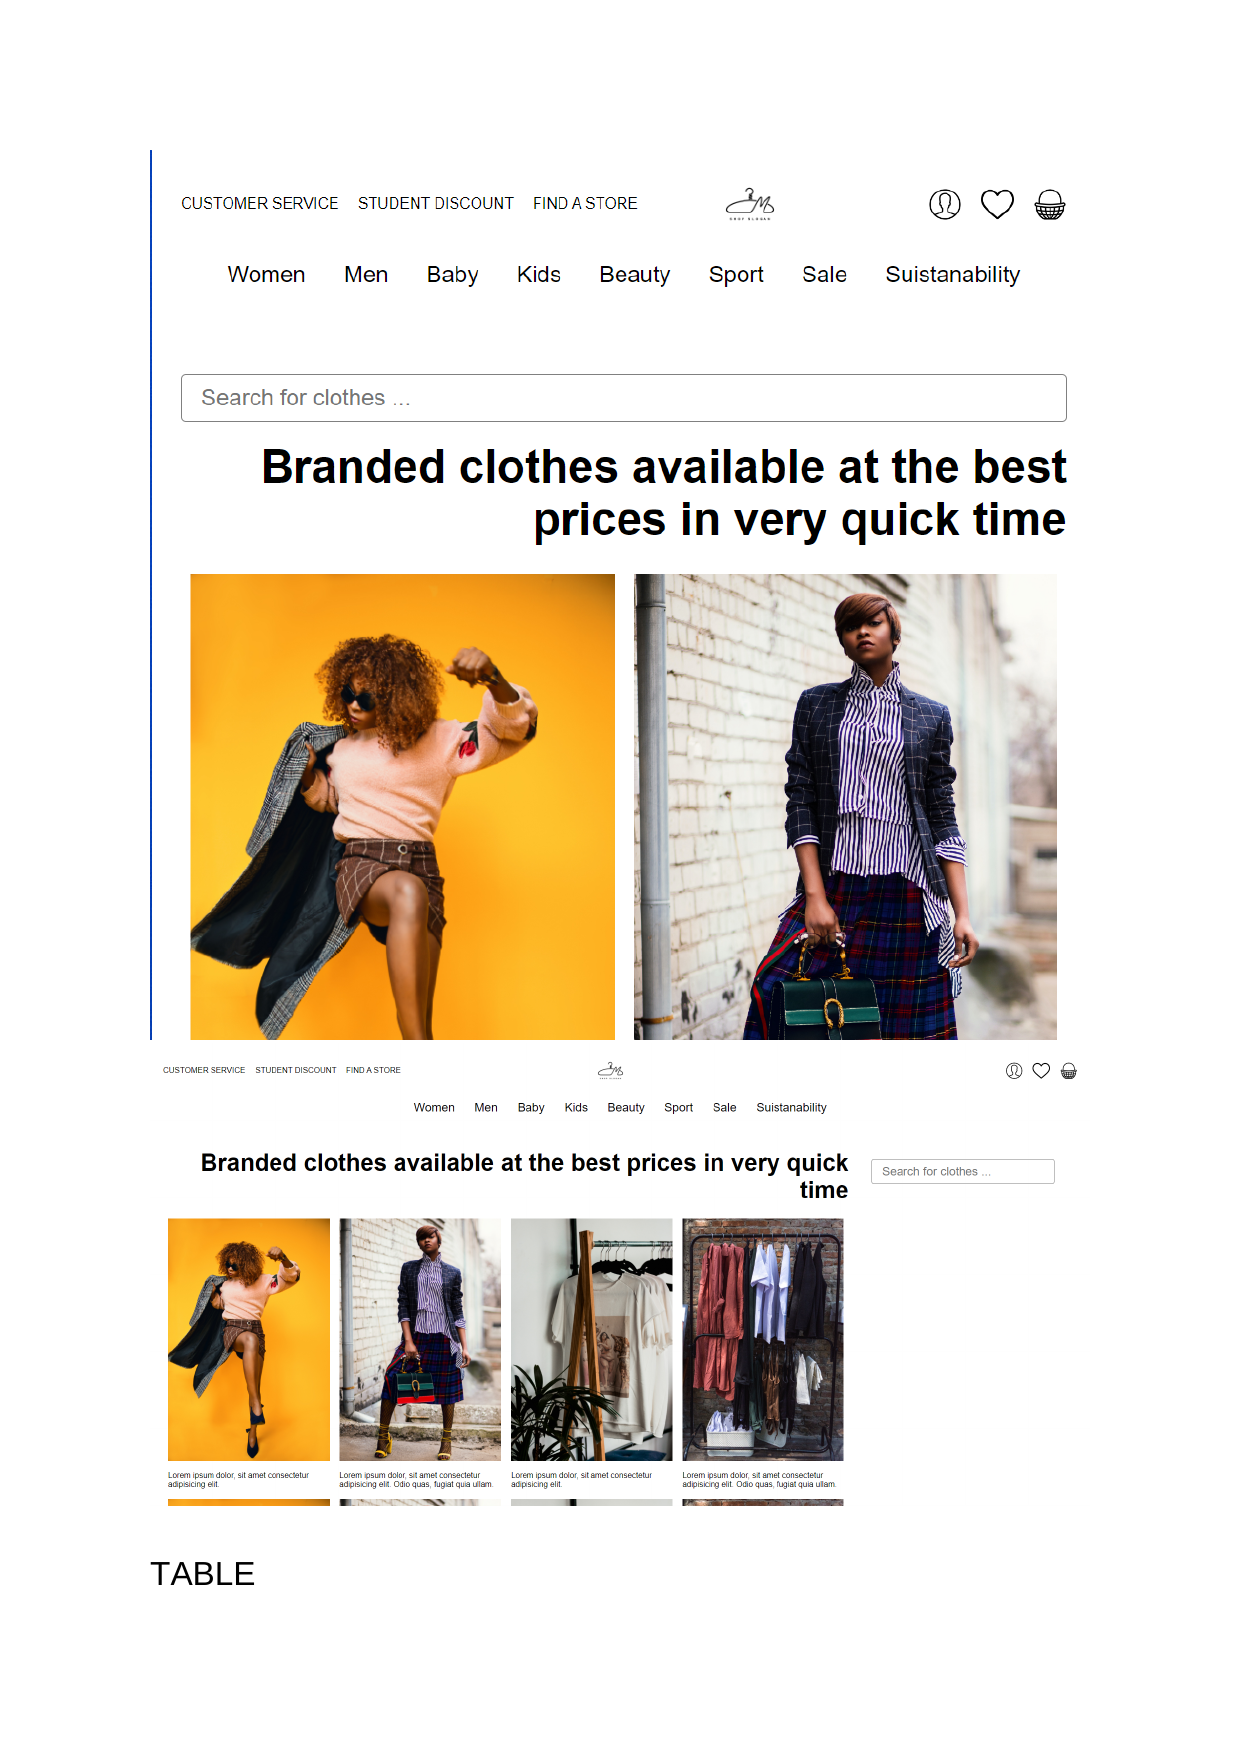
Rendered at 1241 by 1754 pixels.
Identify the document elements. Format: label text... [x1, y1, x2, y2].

picture [150, 1043, 1091, 1506]
picture [150, 150, 1091, 1040]
text TABLE [150, 1554, 1090, 1592]
